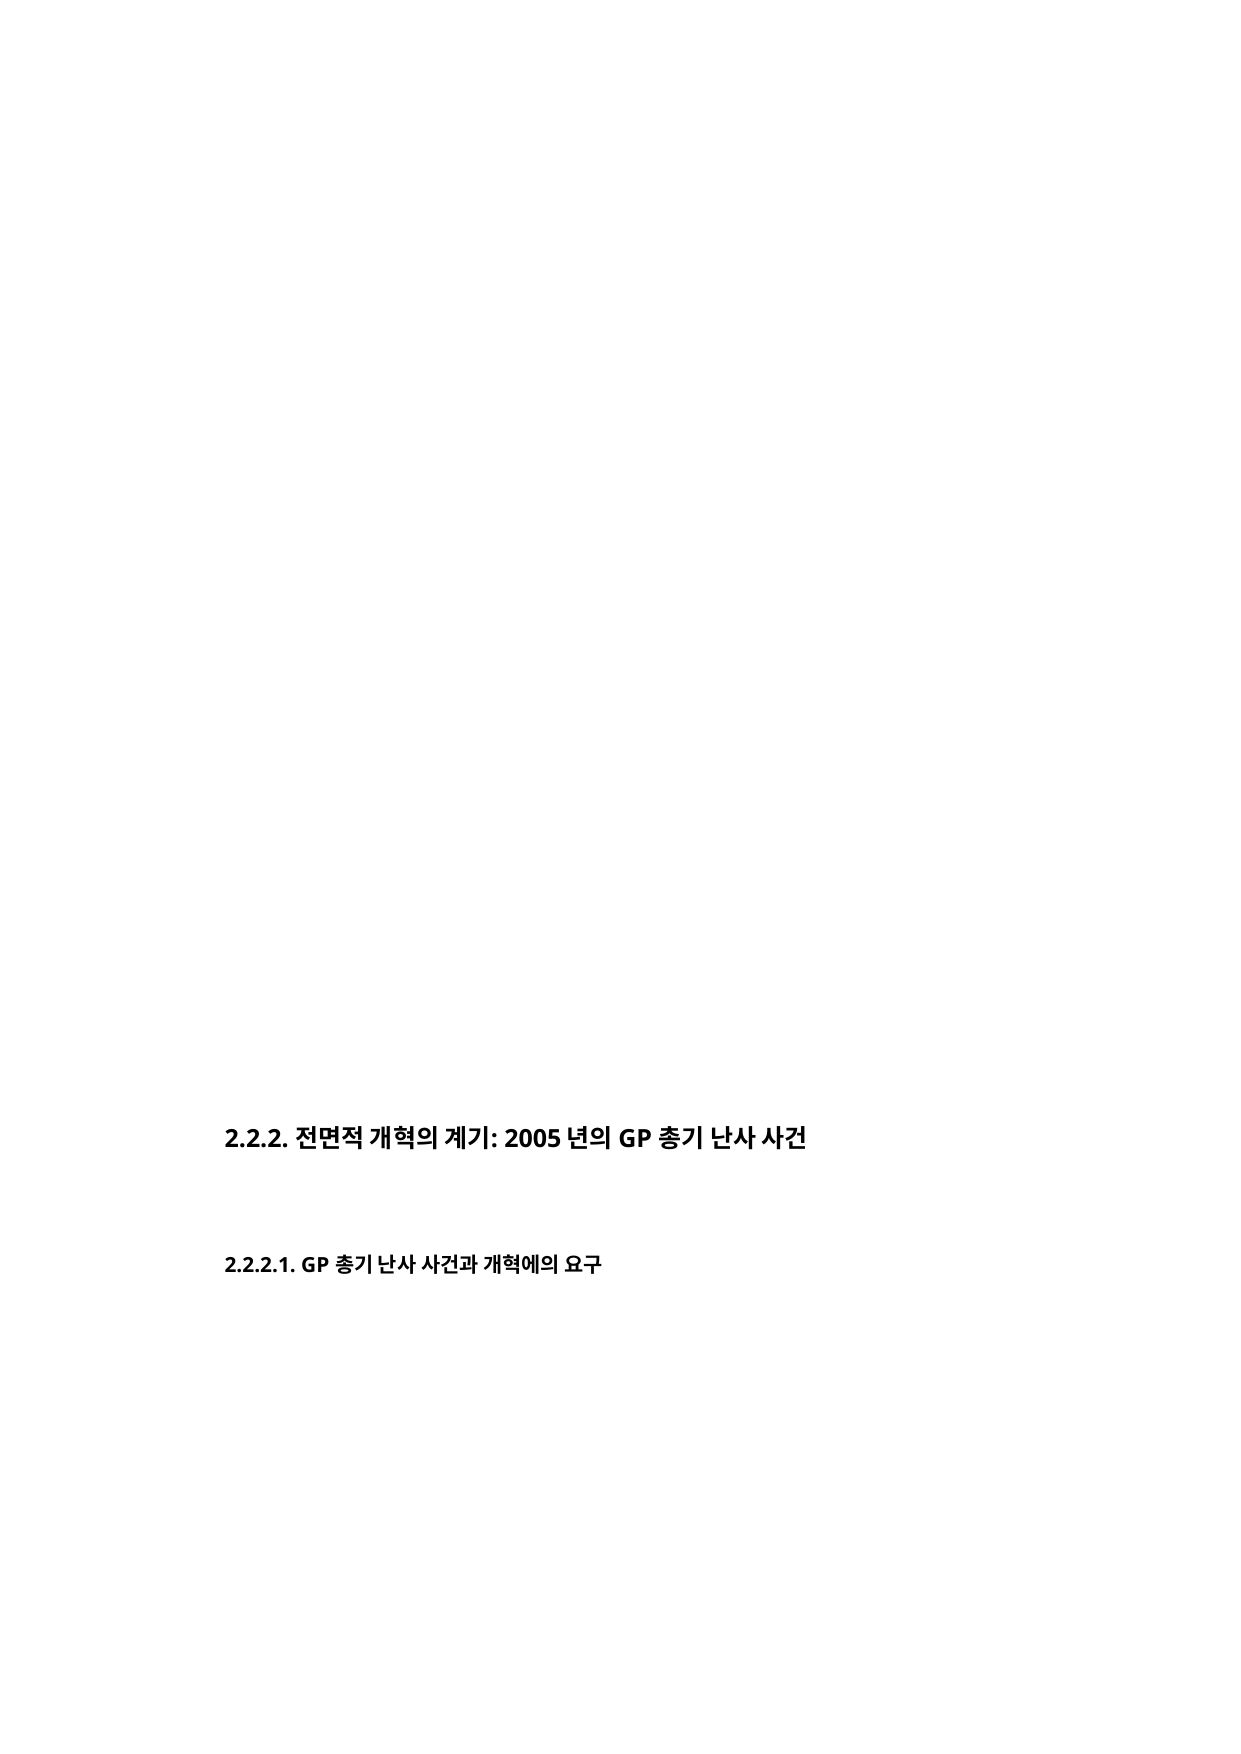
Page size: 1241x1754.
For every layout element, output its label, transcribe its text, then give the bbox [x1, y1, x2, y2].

text 2.2.2.1. GP 총기 난사 사건과 개혁에의 요구 [224, 1248, 1016, 1278]
text 2.2.2. 전면적 개혁의 계기: 2005년의 GP 총기 난사 사건 [224, 1119, 1016, 1155]
